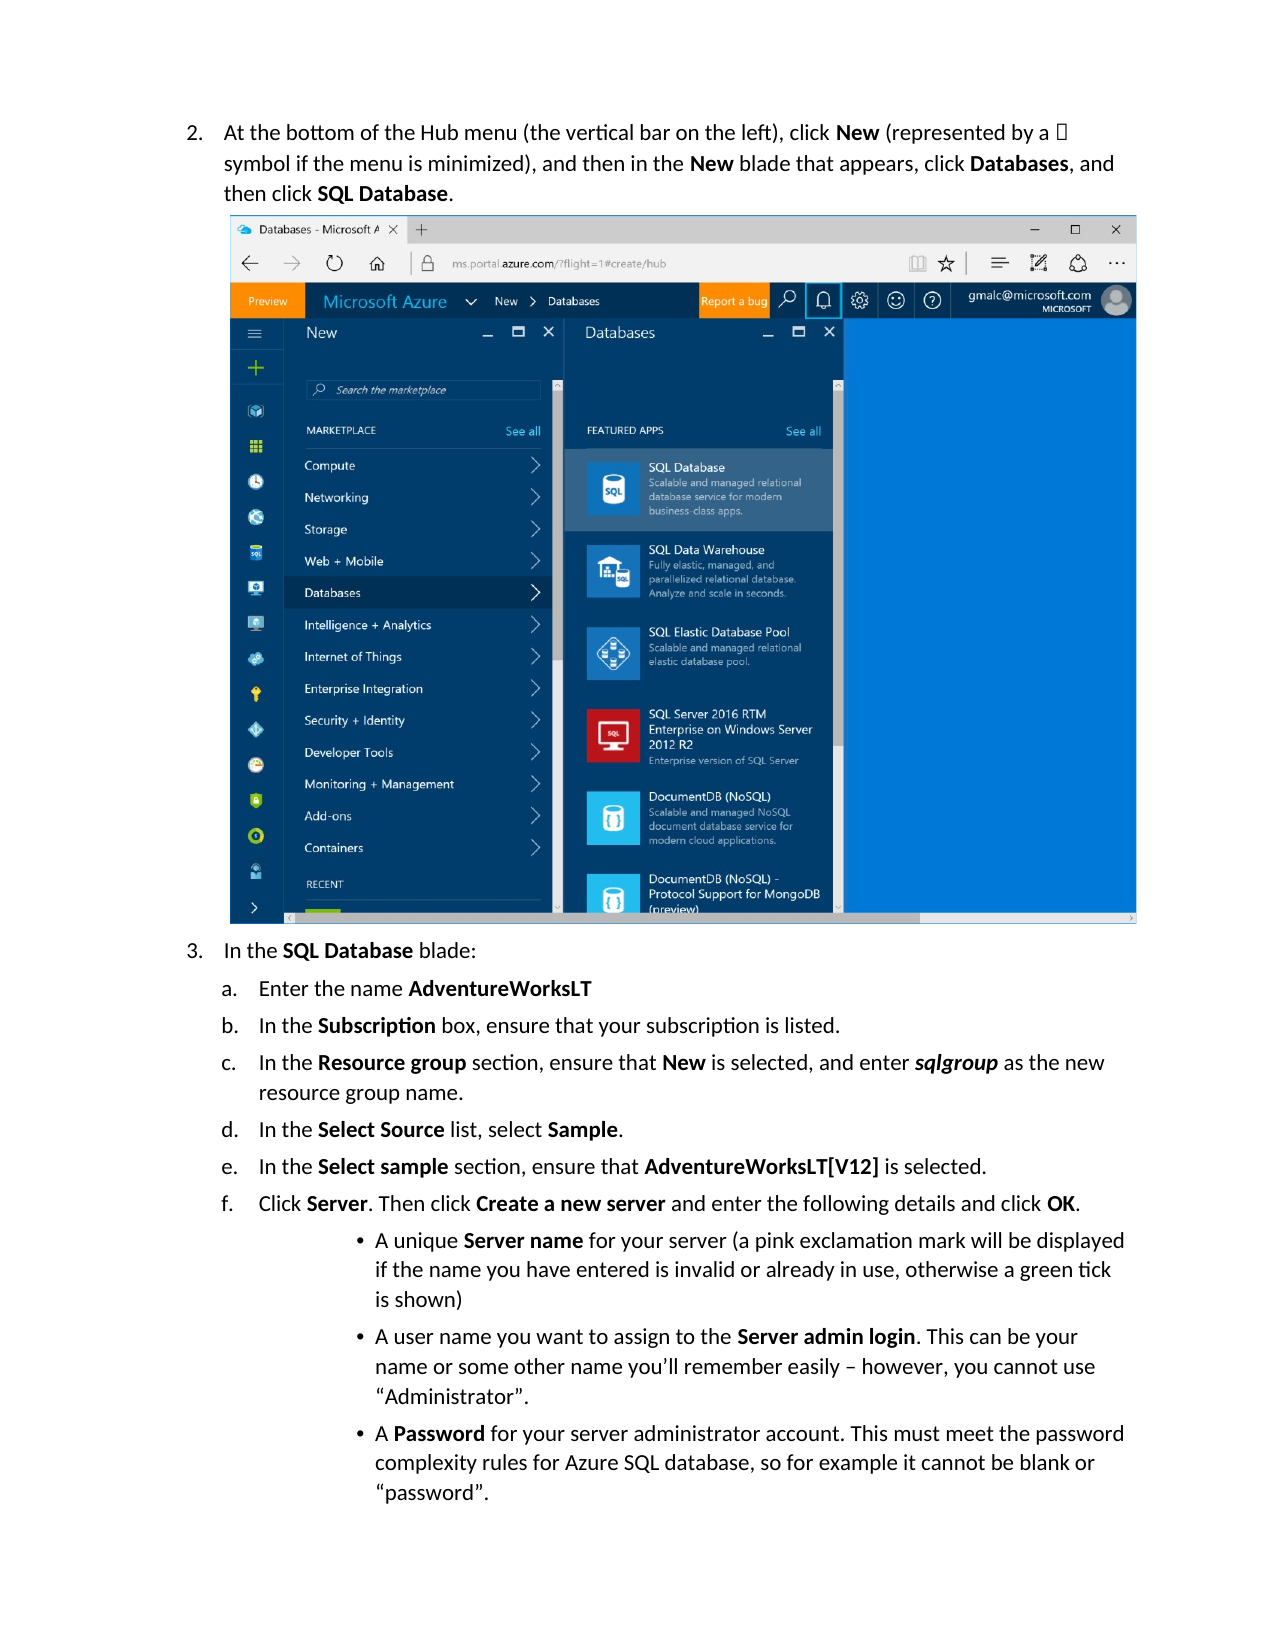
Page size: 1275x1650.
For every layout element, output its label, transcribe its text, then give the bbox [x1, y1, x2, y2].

list A user name you want to assign to the Server admin login. This can be your name or some other name you’ll remember easily – however, you cannot use “Administrator”. [356, 1322, 1127, 1410]
list Enter the name AdventureWorksLT [221, 974, 1127, 1002]
list In the Select Source list, select Sample. [221, 1115, 1127, 1143]
list Click Server. Then click Create a new server and enter the following details and click OK. [221, 1189, 1127, 1217]
list A Password for your server administrator account. This must meet the password complexity rules for Azure SQL database, so for example it cannot be blank or “password”. [356, 1419, 1127, 1506]
list In the Subscription box, ensure that your subscription is listed. [221, 1011, 1127, 1039]
list In the SQL Database blade: [186, 937, 1127, 965]
list A unique Server name for your server (a pink exclamation mark will be displayed if the name you have entered is invalid or already in use, otherwise a green tick is shown) [356, 1226, 1127, 1313]
list In the Resource group section, ensure that New is selected, and enter sqlgroup as the new resource group name. [221, 1048, 1127, 1106]
list In the Select sample section, ensure that AdventureWorksLT[V12] is selected. [221, 1152, 1127, 1180]
list At the bottom of the Hub menu (the vertical bar on the left), click New (represented by a  symbol if the menu is minimized), and then in the New blade that appears, click Databases, and then click SQL Database. [186, 116, 1127, 207]
picture [230, 215, 1137, 924]
